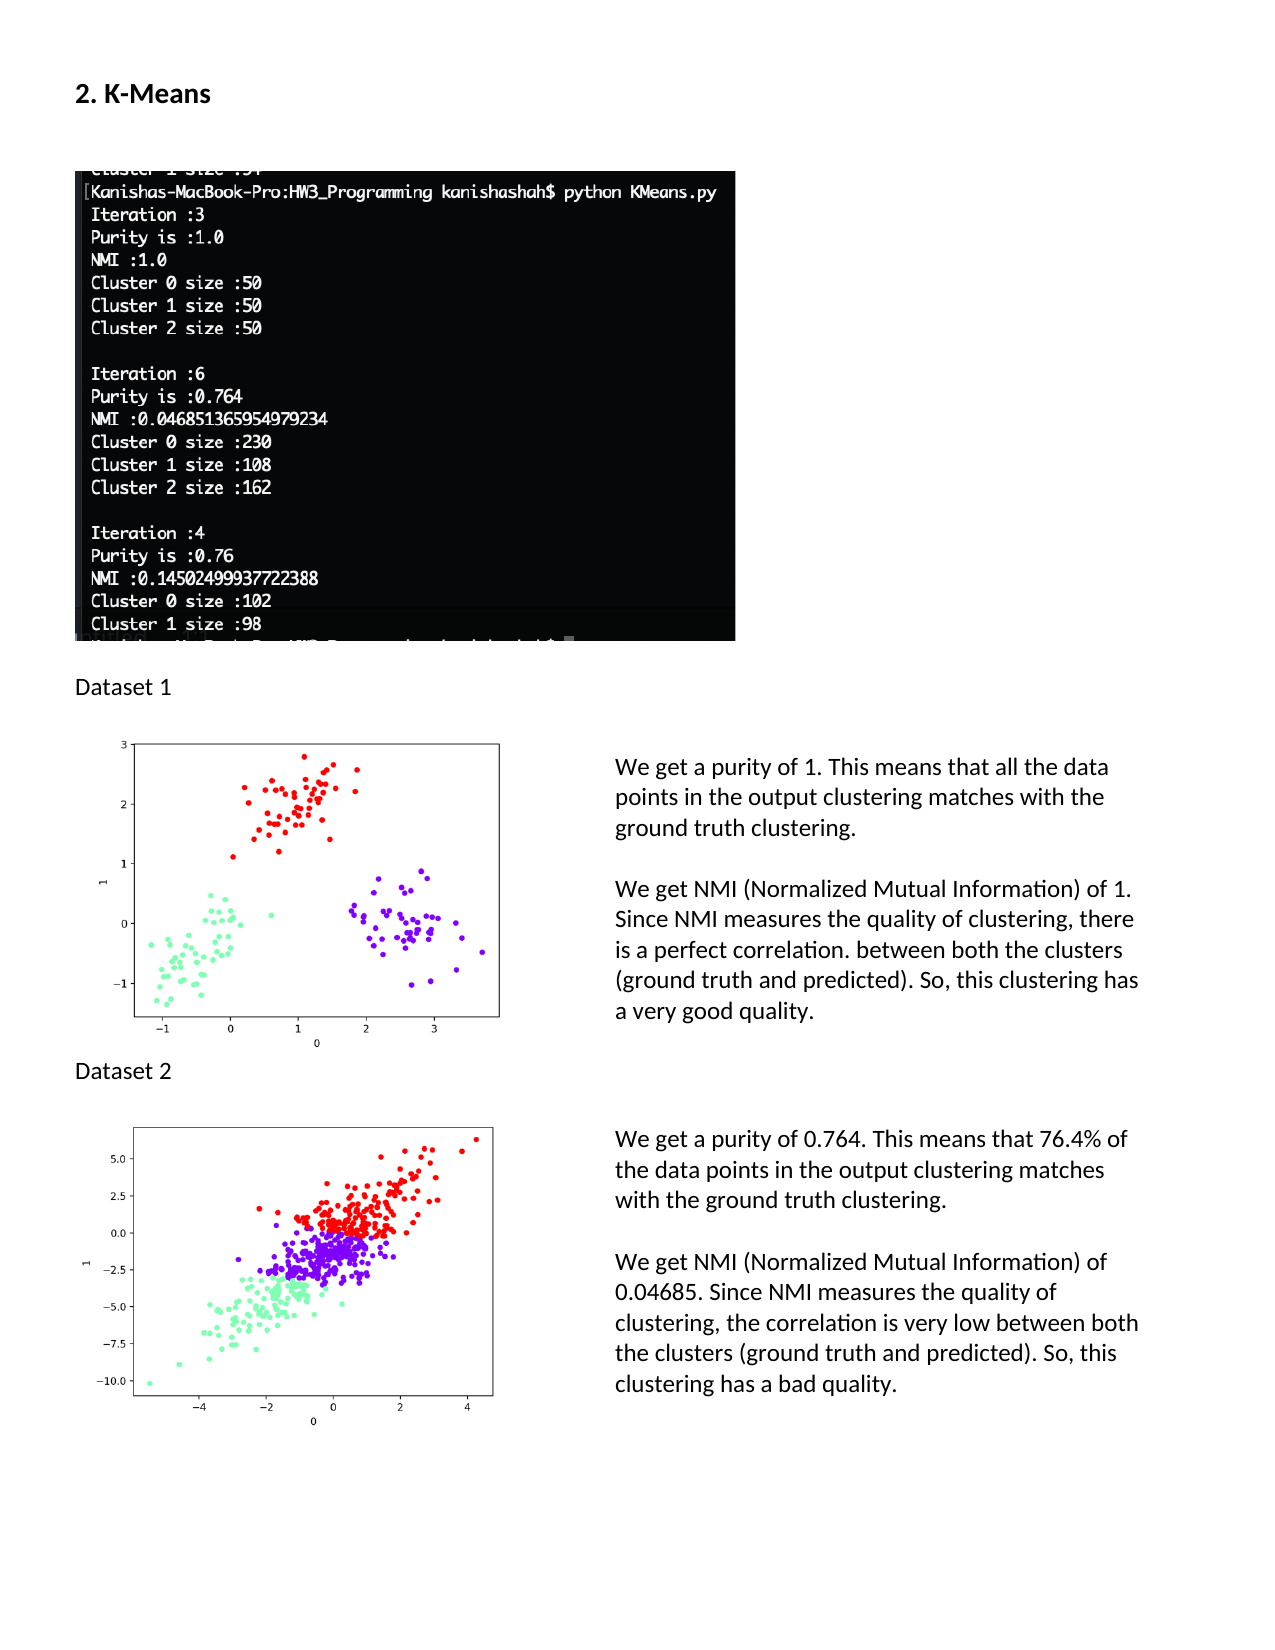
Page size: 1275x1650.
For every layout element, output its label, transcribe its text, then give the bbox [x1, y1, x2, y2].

text 2. K-Means [75, 75, 1200, 111]
picture [75, 171, 736, 641]
text Dataset 1 [75, 672, 1200, 702]
text Dataset 2 [75, 1055, 1200, 1086]
picture [75, 702, 546, 1056]
picture [75, 1085, 539, 1434]
